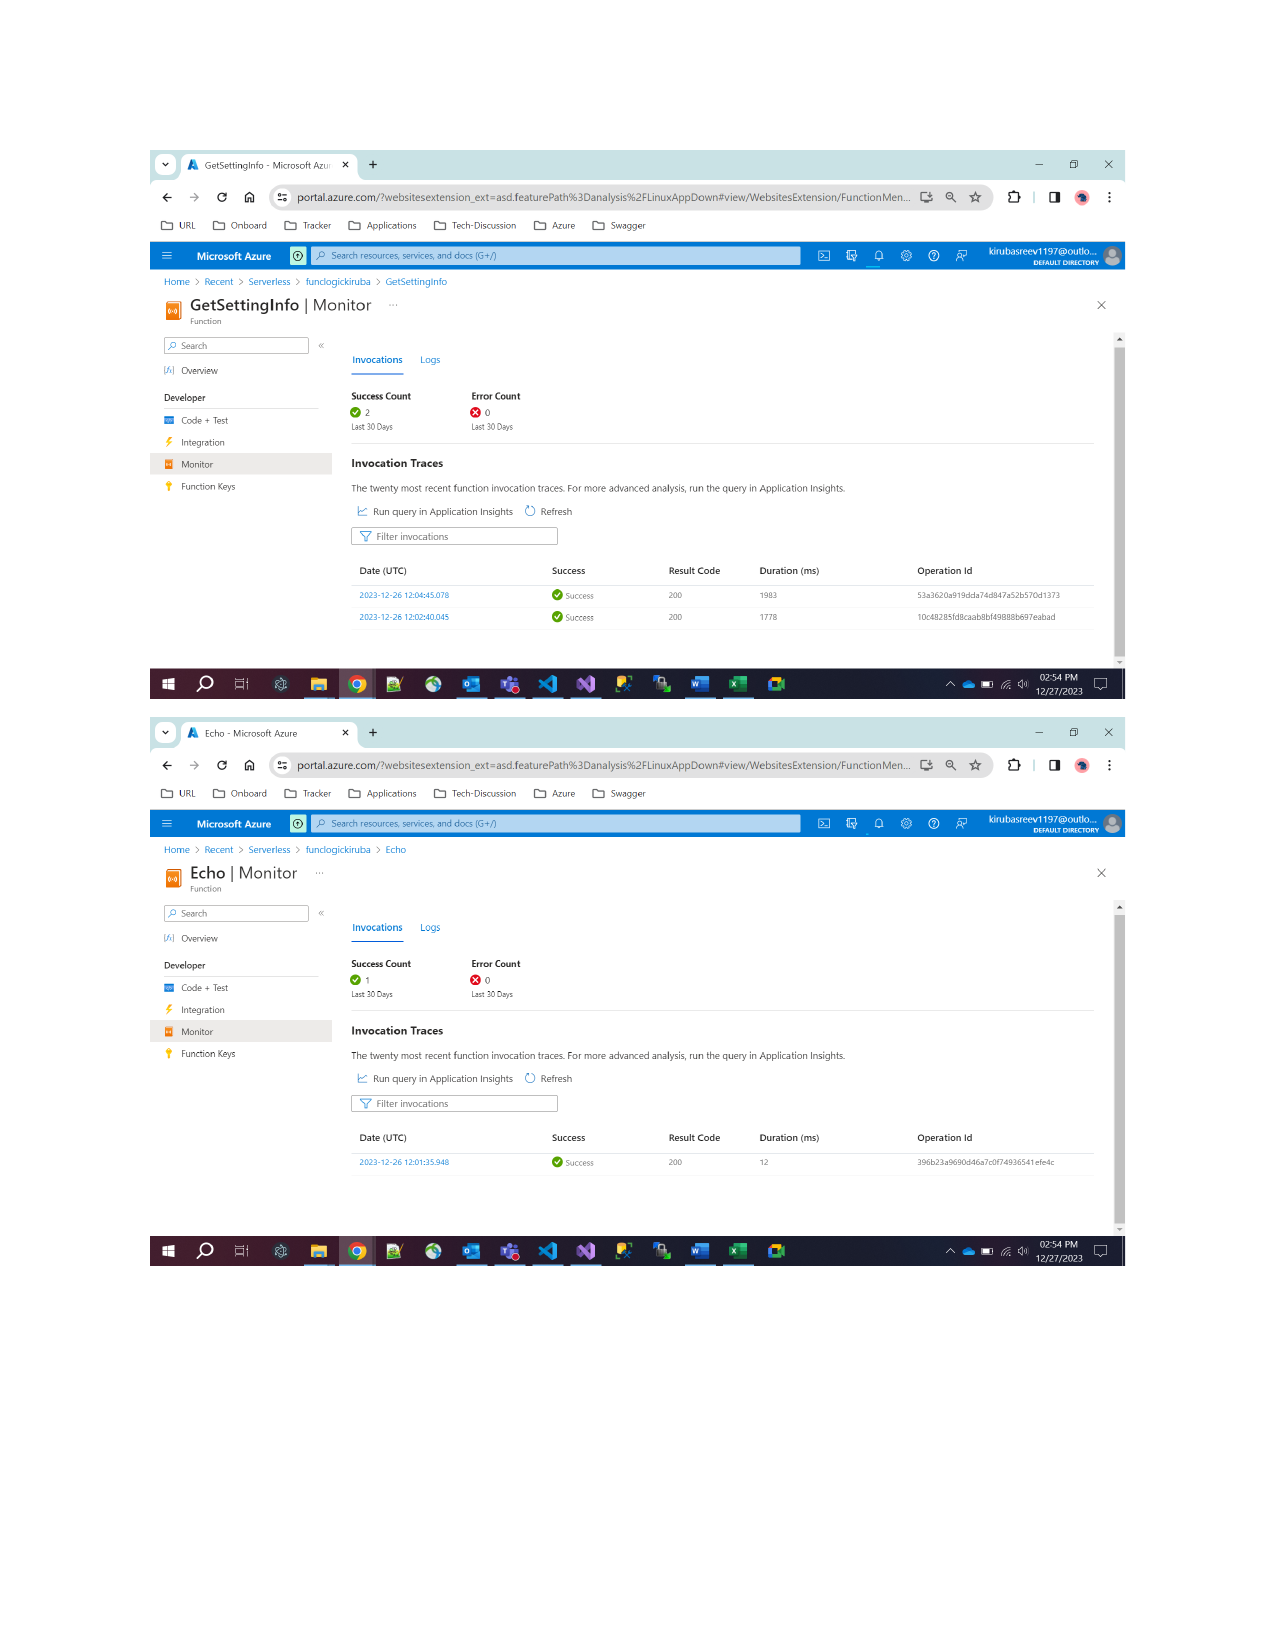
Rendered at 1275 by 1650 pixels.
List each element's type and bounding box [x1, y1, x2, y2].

picture [150, 717, 1125, 1266]
picture [150, 150, 1125, 699]
